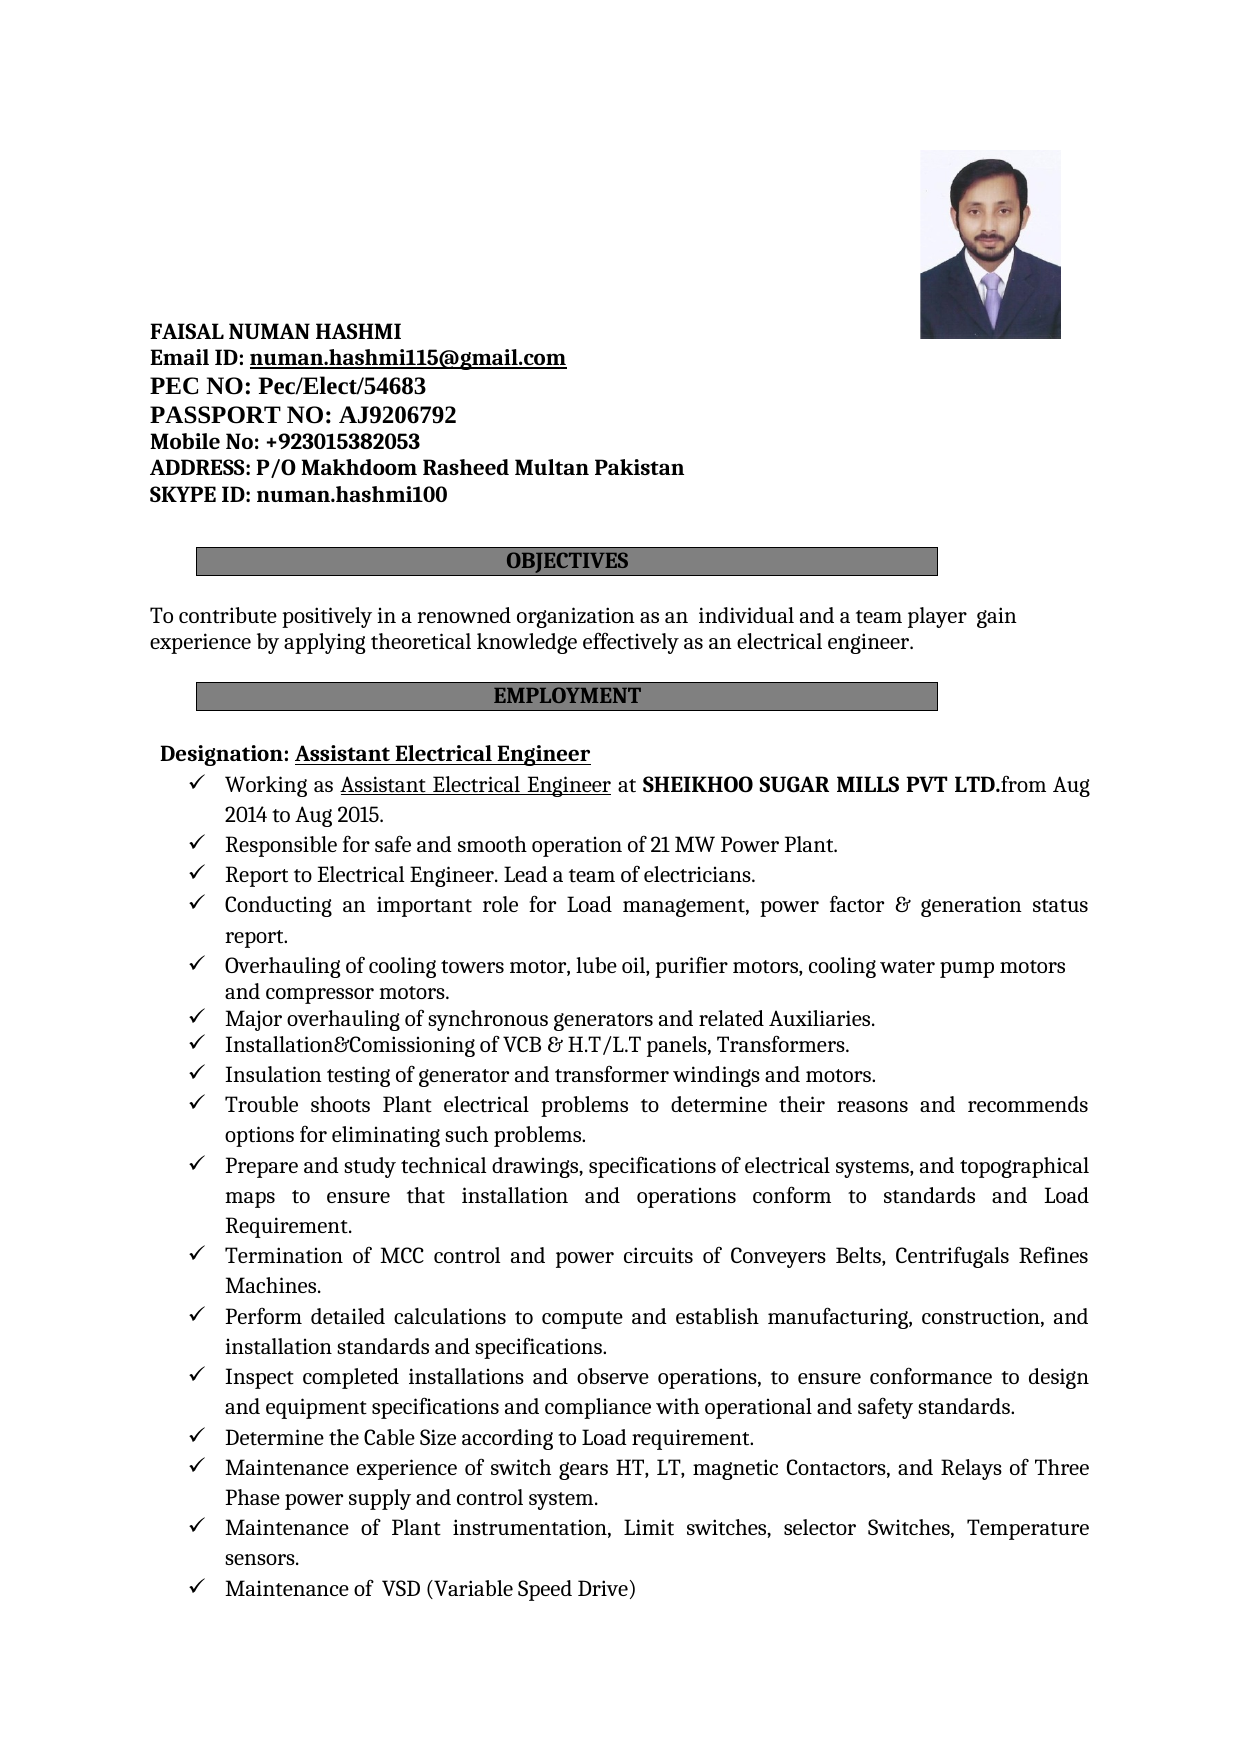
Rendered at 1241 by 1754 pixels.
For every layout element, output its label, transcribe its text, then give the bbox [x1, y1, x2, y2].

text ADDRESS: P/O Makhdoom Rasheed Multan Pakistan [150, 455, 1090, 481]
text FAISAL NUMAN HASHMI Email ID: numan.hashmi115@gmail.com [150, 150, 1090, 371]
list Maintenance experience of switch gears HT, LT, magnetic Contactors, and Relays of Three Phase power supply and control system. [187, 1454, 1090, 1511]
list Insulation testing of generator and transformer windings and motors. [187, 1062, 1090, 1088]
list Working as Assistant Electrical Engineer at SHEIKHOO SUGAR MILLS PVT LTD.from Aug 2014 to Aug 2015. [187, 771, 1090, 828]
list Termination of MCC control and power circuits of Conveyers Belts, Centrifugals Refines Machines. [187, 1243, 1090, 1300]
list Trouble shoots Plant electrical problems to determine their reasons and recommends options for eliminating such problems. [187, 1092, 1090, 1149]
picture [920, 150, 1061, 339]
list Maintenance of VSD (Variable Speed Drive) [187, 1575, 1090, 1602]
list Report to Electrical Engineer. Lead a team of electricians. [187, 862, 1090, 888]
table_header EMPLOYMENT [197, 683, 937, 710]
list Maintenance of Plant instrumentation, Limit switches, selector Switches, Temperature sensors. [187, 1515, 1090, 1572]
text Designation: Assistant Electrical Engineer [150, 741, 1090, 767]
list Perform detailed calculations to compute and establish manufacturing, construction, and installation standards and specifications. [187, 1303, 1090, 1360]
list Determine the Cable Size according to Load requirement. [187, 1424, 1090, 1451]
text PASSPORT NO: AJ9206792 [150, 400, 1090, 429]
list Conducting an important role for Load management, power factor & generation status report. [187, 892, 1090, 949]
table_header OBJECTIVES [197, 548, 937, 575]
list Prepare and study technical drawings, specifications of electrical systems, and topographical maps to ensure that installation and operations conform to standards and Load Requirement. [187, 1152, 1090, 1239]
text Mobile No: +923015382053 [150, 429, 1090, 455]
list Overhauling of cooling towers motor, lube oil, purifier motors, cooling water pump motors and compressor motors. [187, 953, 1090, 1005]
list Responsible for safe and smooth operation of 21 MW Power Plant. [187, 832, 1090, 858]
list Inspect completed installations and observe operations, to ensure conformance to design and equipment specifications and compliance with operational and safety standards. [187, 1364, 1090, 1421]
text SKYPE ID: numan.hashmi100 [150, 481, 1090, 508]
list Major overhauling of synchronous generators and related Auxiliaries. [187, 1005, 1090, 1032]
text PEC NO: Pec/Elect/54683 [150, 371, 1090, 400]
text To contribute positively in a renowned organization as an individual and a team player gain experience by applying theoretical knowledge effectively as an electrical engineer. [150, 603, 1090, 655]
list Installation&Comissioning of VCB & H.T/L.T panels, Transformers. [187, 1032, 1090, 1058]
